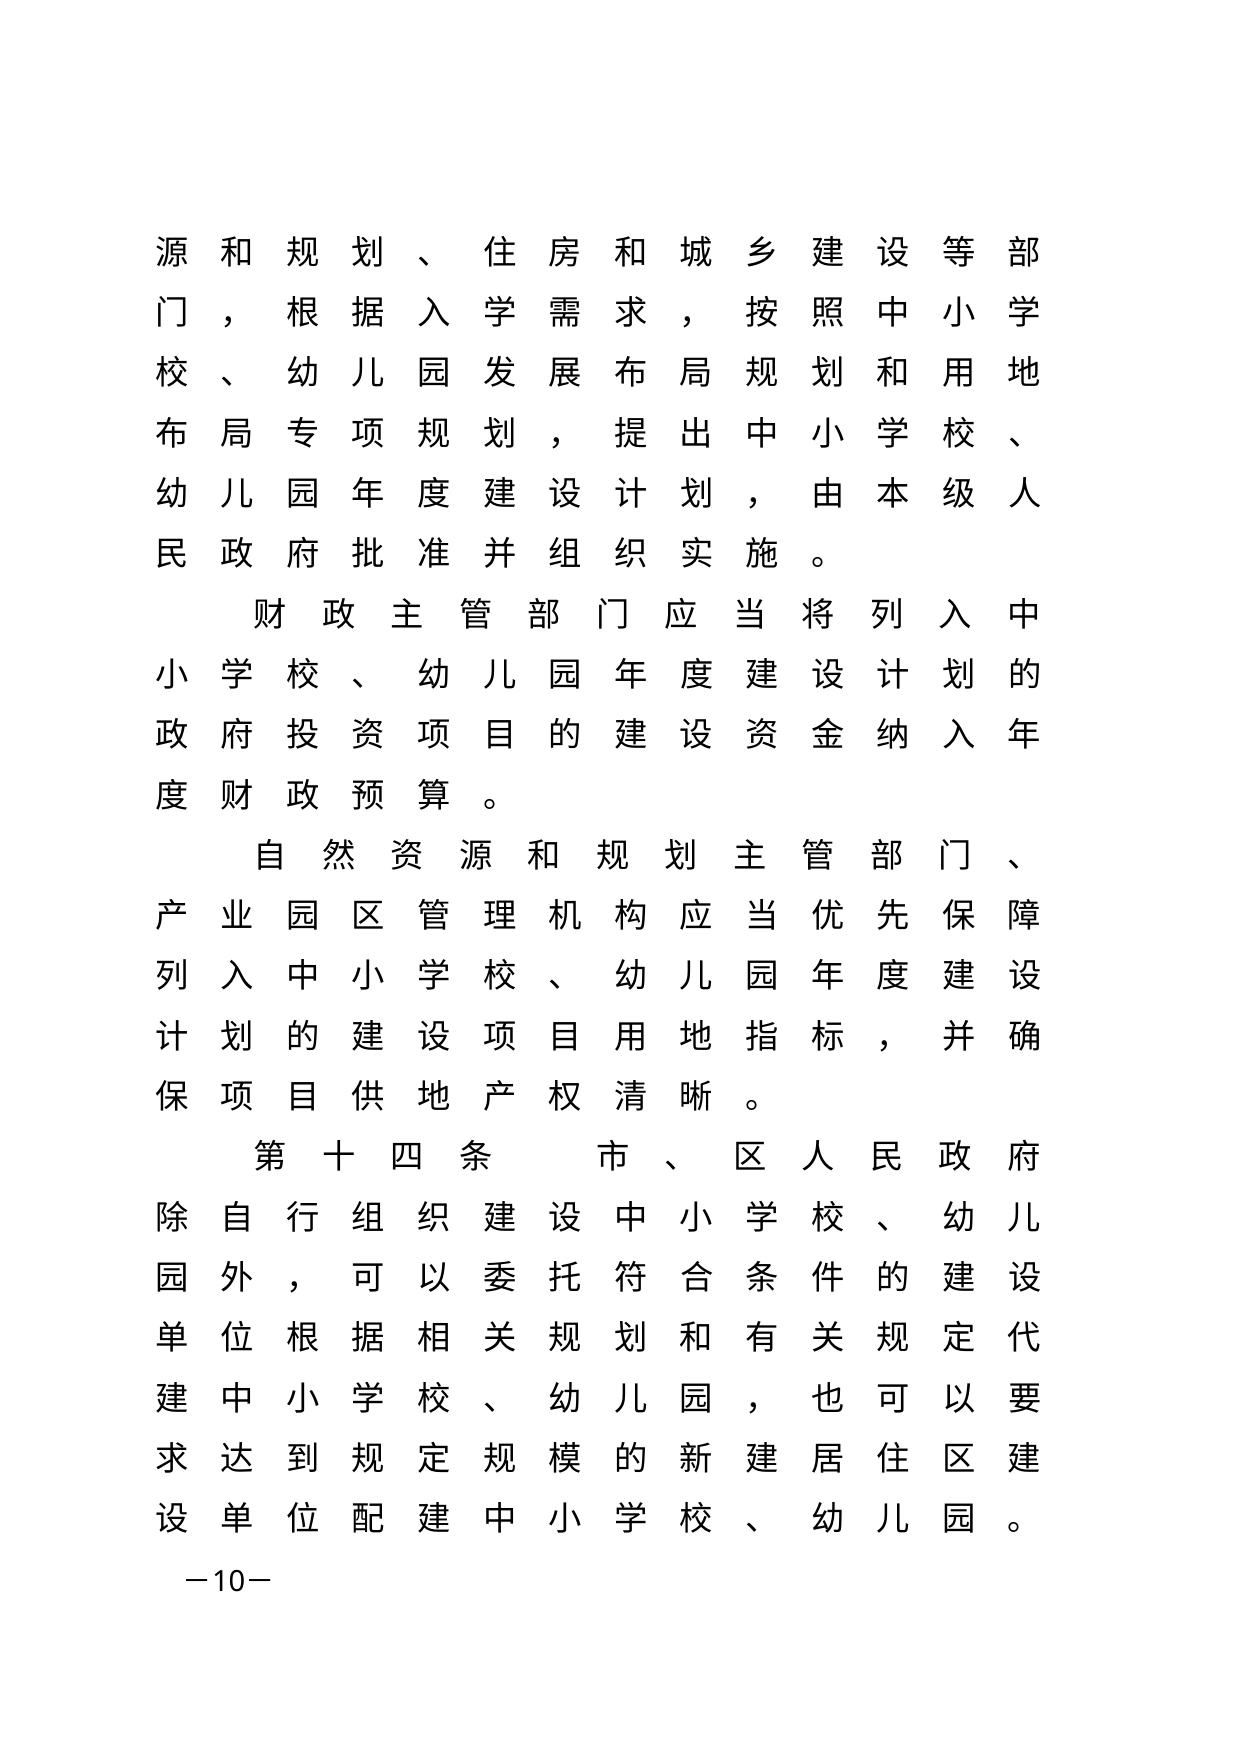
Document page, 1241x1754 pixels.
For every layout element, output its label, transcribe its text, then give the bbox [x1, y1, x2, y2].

text 财政主管部门应当将列入中小学校、幼儿园年度建设计划的政府投资项目的建设资金纳入年度财政预算。 [155, 581, 1073, 823]
text 自然资源和规划主管部门、产业园区管理机构应当优先保障列入中小学校、幼儿园年度建设计划的建设项目用地指标，并确保项目供地产权清晰。 [155, 823, 1073, 1124]
text 第十三条 教育主管部门应当会同发展改革、财政、自然资源和规划、住房和城乡建设等部门，根据入学需求，按照中小学校、幼儿园发展布局规划和用地布局专项规划，提出中小学校、幼儿园年度建设计划，由本级人民政府批准并组织实施。 [155, 219, 1073, 581]
text 第十四条 市、区人民政府除自行组织建设中小学校、幼儿园外，可以委托符合条件的建设单位根据相关规划和有关规定代建中小学校、幼儿园，也可以要求达到规定规模的新建居住区建设单位配建中小学校、幼儿园。 [155, 1124, 1073, 1546]
